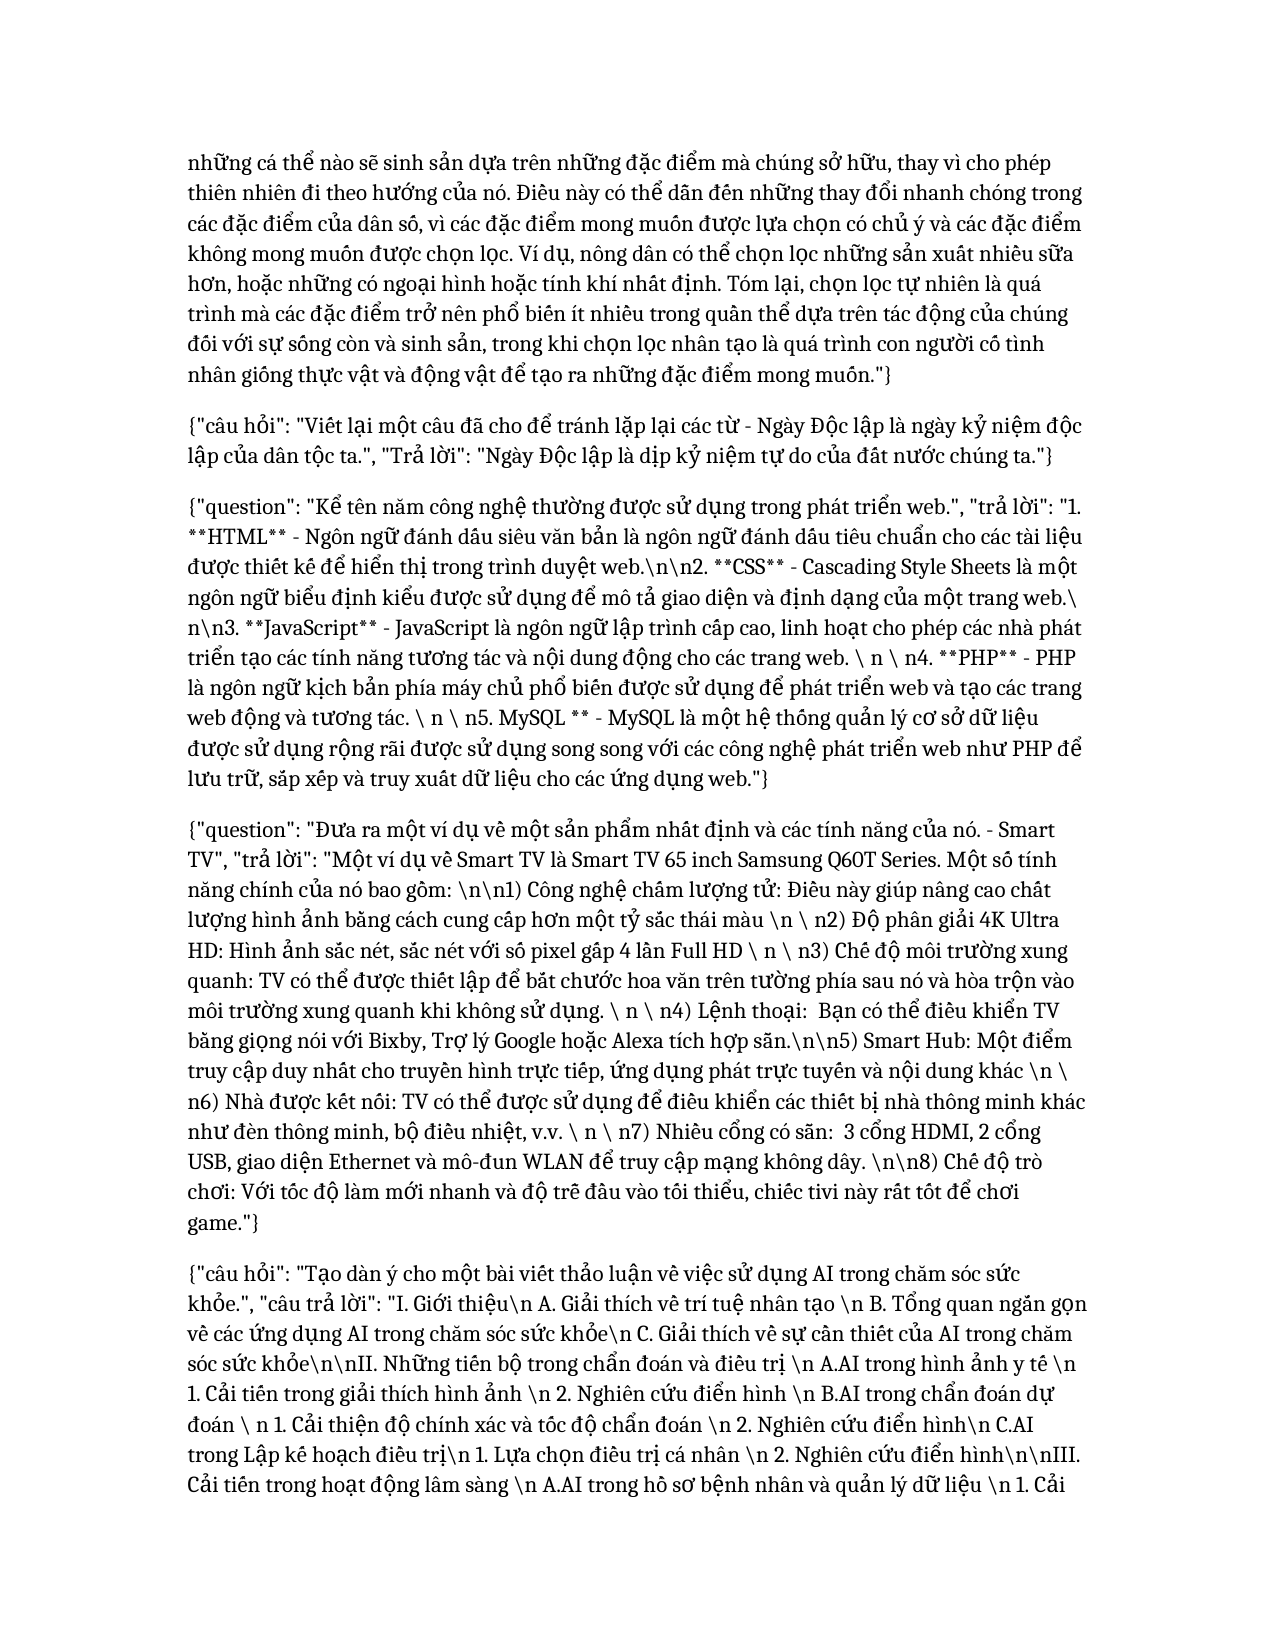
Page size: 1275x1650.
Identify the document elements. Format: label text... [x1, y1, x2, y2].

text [187, 1260, 1087, 1498]
text {"question": "Đưa ra một ví dụ về một sản phẩm nhất định và các tính năng của nó. - Smart TV", "trả lời": "Một ví dụ về Smart TV là Smart TV 65 inch Samsung Q60T Series. Một số tính năng chính của nó bao gồm: \n\n1) Công nghệ chấm lượng tử: Điều này giúp nâng cao chất lượng hình ảnh bằng cách cung cấp hơn một tỷ sắc thái màu \n \ n2) Độ phân giải 4K Ultra HD: Hình ảnh sắc nét, sắc nét với số pixel gấp 4 lần Full HD \ n \ n3) Chế độ môi trường xung quanh: TV có thể được thiết lập để bắt chước hoa văn trên tường phía sau nó và hòa trộn vào môi trường xung quanh khi không sử dụng. \ n \ n4) Lệnh thoại: Bạn có thể điều khiển TV bằng giọng nói với Bixby, Trợ lý Google hoặc Alexa tích hợp sẵn.\n\n5) Smart Hub: Một điểm truy cập duy nhất cho truyền hình trực tiếp, ứng dụng phát trực tuyến và nội dung khác \n \ n6) Nhà được kết nối: TV có thể được sử dụng để điều khiển các thiết bị nhà thông minh khác như đèn thông minh, bộ điều nhiệt, v.v. \ n \ n7) Nhiều cổng có sẵn: 3 cổng HDMI, 2 cổng USB, giao diện Ethernet và mô-đun WLAN để truy cập mạng không dây. \n\n8) Chế độ trò chơi: Với tốc độ làm mới nhanh và độ trễ đầu vào tối thiểu, chiếc tivi này rất tốt để chơi game."} [187, 817, 1087, 1236]
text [187, 150, 1087, 388]
text {"câu hỏi": "Viết lại một câu đã cho để tránh lặp lại các từ - Ngày Độc lập là ngày kỷ niệm độc lập của dân tộc ta.", "Trả lời": "Ngày Độc lập là dịp kỷ niệm tự do của đất nước chúng ta."} [187, 412, 1087, 469]
text {"question": "Kể tên năm công nghệ thường được sử dụng trong phát triển web.", "trả lời": "1. **HTML** - Ngôn ngữ đánh dấu siêu văn bản là ngôn ngữ đánh dấu tiêu chuẩn cho các tài liệu được thiết kế để hiển thị trong trình duyệt web.\n\n2. **CSS** - Cascading Style Sheets là một ngôn ngữ biểu định kiểu được sử dụng để mô tả giao diện và định dạng của một trang web.\n\n3. **JavaScript** - JavaScript là ngôn ngữ lập trình cấp cao, linh hoạt cho phép các nhà phát triển tạo các tính năng tương tác và nội dung động cho các trang web. \ n \ n4. **PHP** - PHP là ngôn ngữ kịch bản phía máy chủ phổ biến được sử dụng để phát triển web và tạo các trang web động và tương tác. \ n \ n5. MySQL ** - MySQL là một hệ thống quản lý cơ sở dữ liệu được sử dụng rộng rãi được sử dụng song song với các công nghệ phát triển web như PHP để lưu trữ, sắp xếp và truy xuất dữ liệu cho các ứng dụng web."} [187, 494, 1087, 792]
